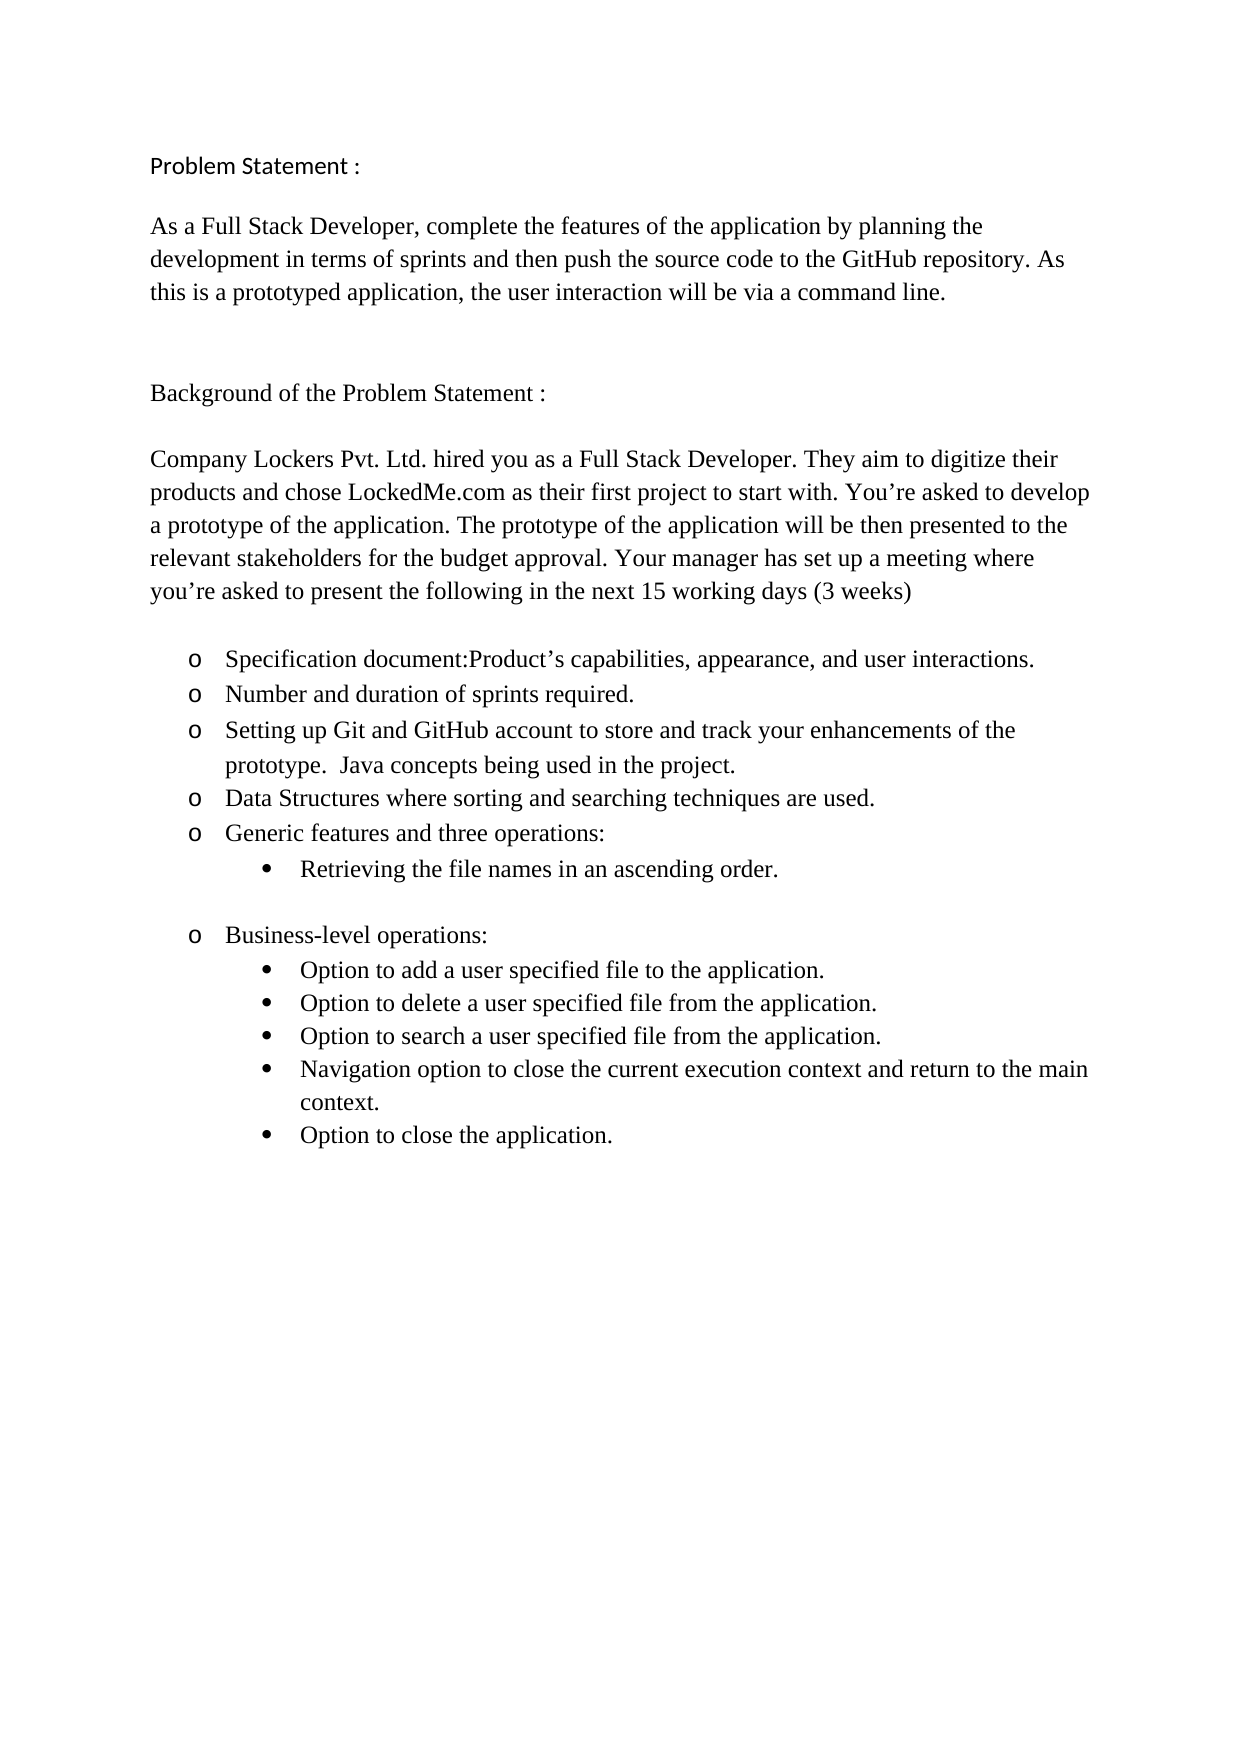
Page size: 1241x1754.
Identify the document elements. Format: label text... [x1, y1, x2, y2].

list Generic features and three operations: [187, 818, 1090, 849]
text Background of the Problem Statement : [150, 378, 1090, 407]
text Problem Statement : [150, 150, 1090, 181]
list Option to add a user specified file to the application. [262, 955, 1090, 984]
text Company Lockers Pvt. Ltd. hired you as a Full Stack Developer. They aim to digitize their products and chose LockedMe.com as their first project to start with. You’re asked to develop a prototype of the application. The prototype of the application will be then presented to the relevant stakeholders for the budget approval. Your manager has set up a meeting where you’re asked to present the following in the next 15 working days (3 weeks) [150, 444, 1090, 605]
list Data Structures where sorting and searching techniques are used. [187, 783, 1090, 814]
list Setting up Git and GitHub account to store and track your enhancements of the prototype. Java concepts being used in the project. [187, 715, 1090, 779]
text As a Full Stack Developer, complete the features of the application by planning the development in terms of sprints and then push the source code to the GitHub repository. As this is a prototyped application, the user interaction will be via a command line. [150, 211, 1090, 306]
list Business-level operations: [187, 920, 1090, 951]
list Number and duration of sprints required. [187, 679, 1090, 710]
list Navigation option to close the current execution context and return to the main context. [262, 1054, 1090, 1116]
list Option to close the application. [262, 1120, 1090, 1149]
list Option to delete a user specified file from the application. [262, 988, 1090, 1017]
list Specification document:Product’s capabilities, appearance, and user interactions. [187, 644, 1090, 675]
list Option to search a user specified file from the application. [262, 1021, 1090, 1050]
list Retrieving the file names in an ascending order. [262, 854, 1090, 883]
